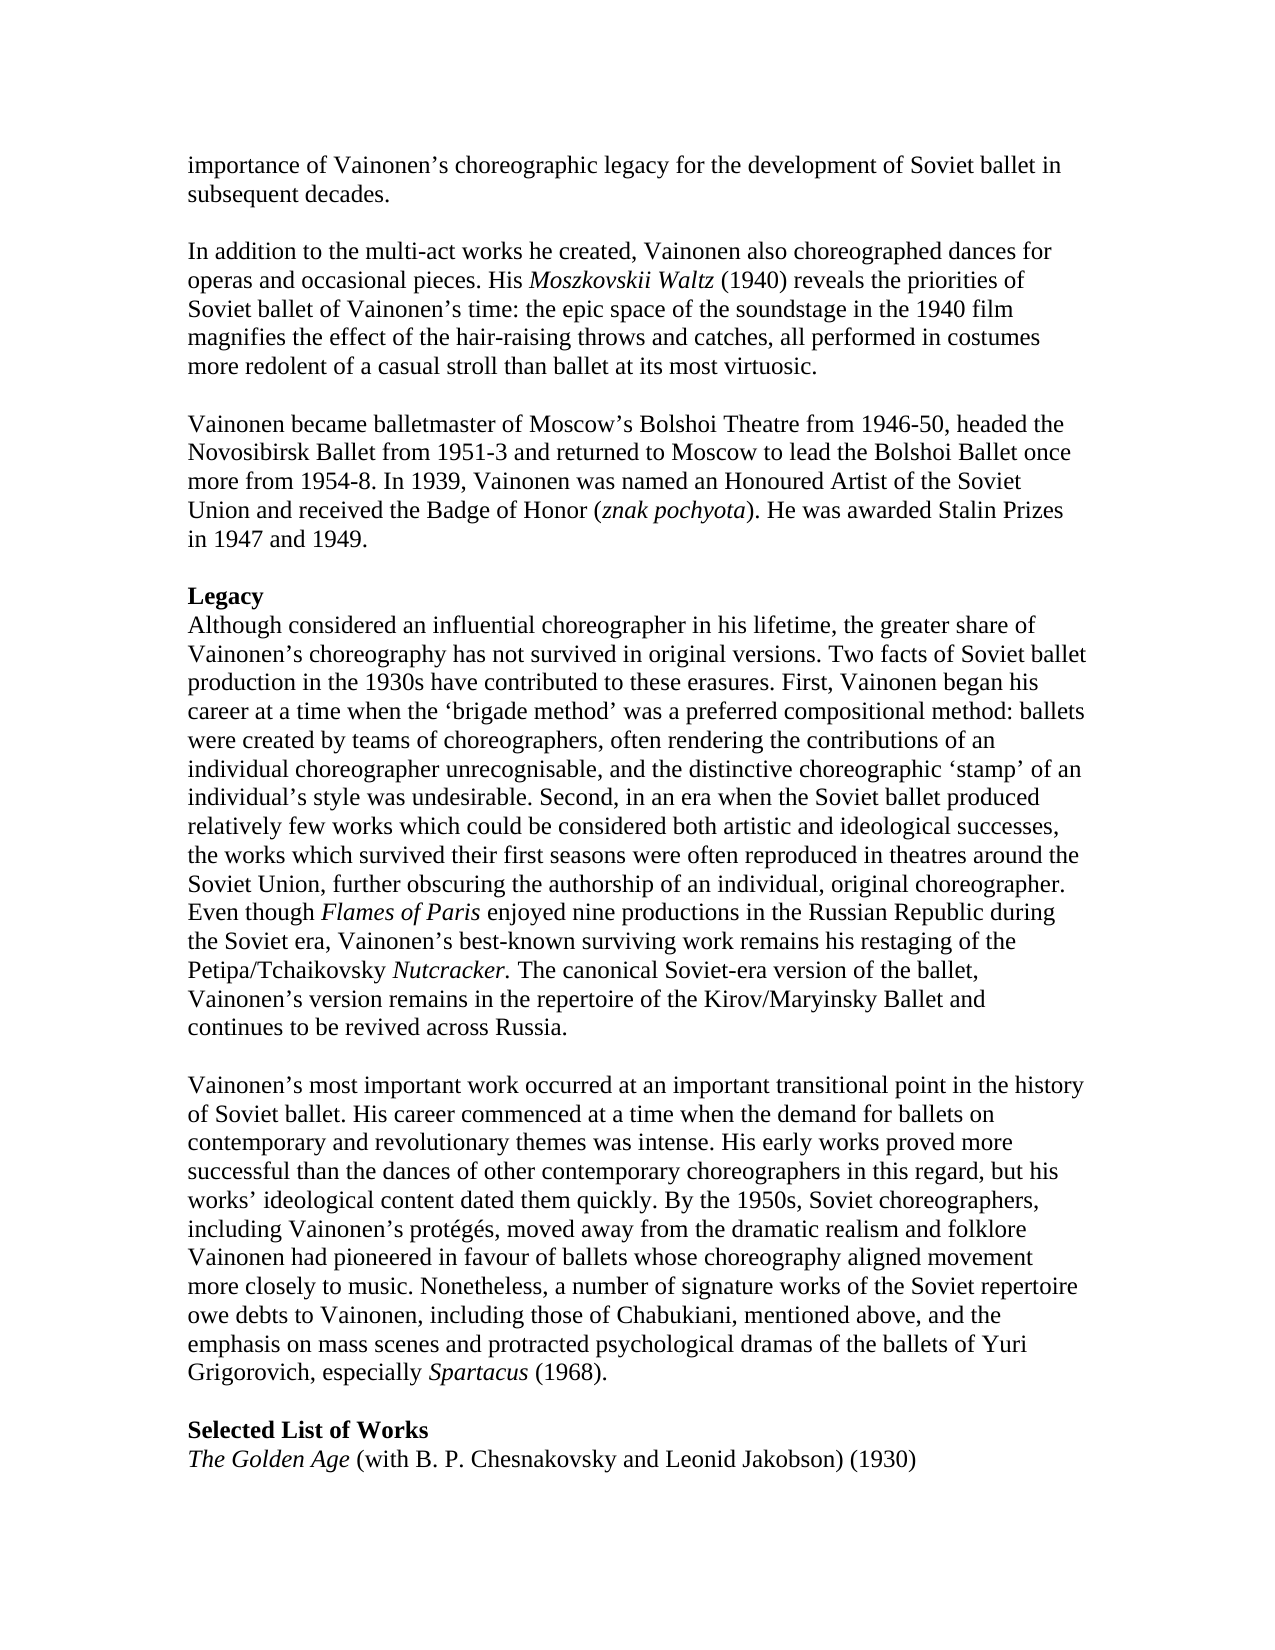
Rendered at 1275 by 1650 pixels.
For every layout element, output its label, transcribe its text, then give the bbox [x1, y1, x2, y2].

text Although considered an influential choreographer in his lifetime, the greater share of Vainonen’s choreography has not survived in original versions. Two facts of Soviet ballet production in the 1930s have contributed to these erasures. First, Vainonen began his career at a time when the ‘brigade method’ was a preferred compositional method: ballets were created by teams of choreographers, often rendering the contributions of an individual choreographer unrecognisable, and the distinctive choreographic ‘stamp’ of an individual’s style was undesirable. Second, in an era when the Soviet ballet produced relatively few works which could be considered both artistic and ideological successes, the works which survived their first seasons were often reproduced in theatres around the , further obscuring the authorship of an individual, original choreographer. Even though Flames of Paris enjoyed nine productions in the during the Soviet era, Vainonen’s best-known surviving work remains his restaging of the Petipa/Tchaikovsky Nutcracker. The canonical Soviet-era version of the ballet, Vainonen’s version remains in the repertoire of the Kirov/Maryinsky Ballet and continues to be revived across . [187, 610, 1087, 1041]
text Selected List of Works [187, 1415, 1087, 1444]
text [187, 150, 1087, 207]
text In addition to the multi-act works he created, Vainonen also choreographed dances for operas and occasional pieces. His Moszkovskii Waltz (1940) reveals the priorities of Soviet ballet of Vainonen’s time: the epic space of the soundstage in the 1940 film magnifies the effect of the hair-raising throws and catches, all performed in costumes more redolent of a casual stroll than ballet at its most virtuosic. [187, 236, 1087, 380]
text Vainonen’s most important work occurred at an important transitional point in the history of Soviet ballet. His career commenced at a time when the demand for ballets on contemporary and revolutionary themes was intense. His early works proved more successful than the dances of other contemporary choreographers in this regard, but his works’ ideological content dated them quickly. By the 1950s, Soviet choreographers, including Vainonen’s protégés, moved away from the dramatic realism and folklore Vainonen had pioneered in favour of ballets whose choreography aligned movement more closely to music. Nonetheless, a number of signature works of the Soviet repertoire owe debts to Vainonen, including those of Chabukiani, mentioned above, and the emphasis on mass scenes and protracted psychological dramas of the ballets of Yuri Grigorovich, especially Spartacus (1968). [187, 1070, 1087, 1386]
text Legacy [187, 581, 1087, 610]
text The Golden Age (with B. P. Chesnakovsky and Leonid Jakobson) (1930) [187, 1444, 1087, 1472]
text Vainonen became balletmaster of Moscow’s Bolshoi Theatre from 1946-50, headed the Novosibirsk Ballet from 1951-3 and returned to Moscow to lead the Bolshoi Ballet once more from 1954-8. In 1939, Vainonen was named an Honoured Artist of the and received the Badge of Honor (znak pochyota). He was awarded Stalin Prizes in 1947 and 1949. [187, 409, 1087, 552]
